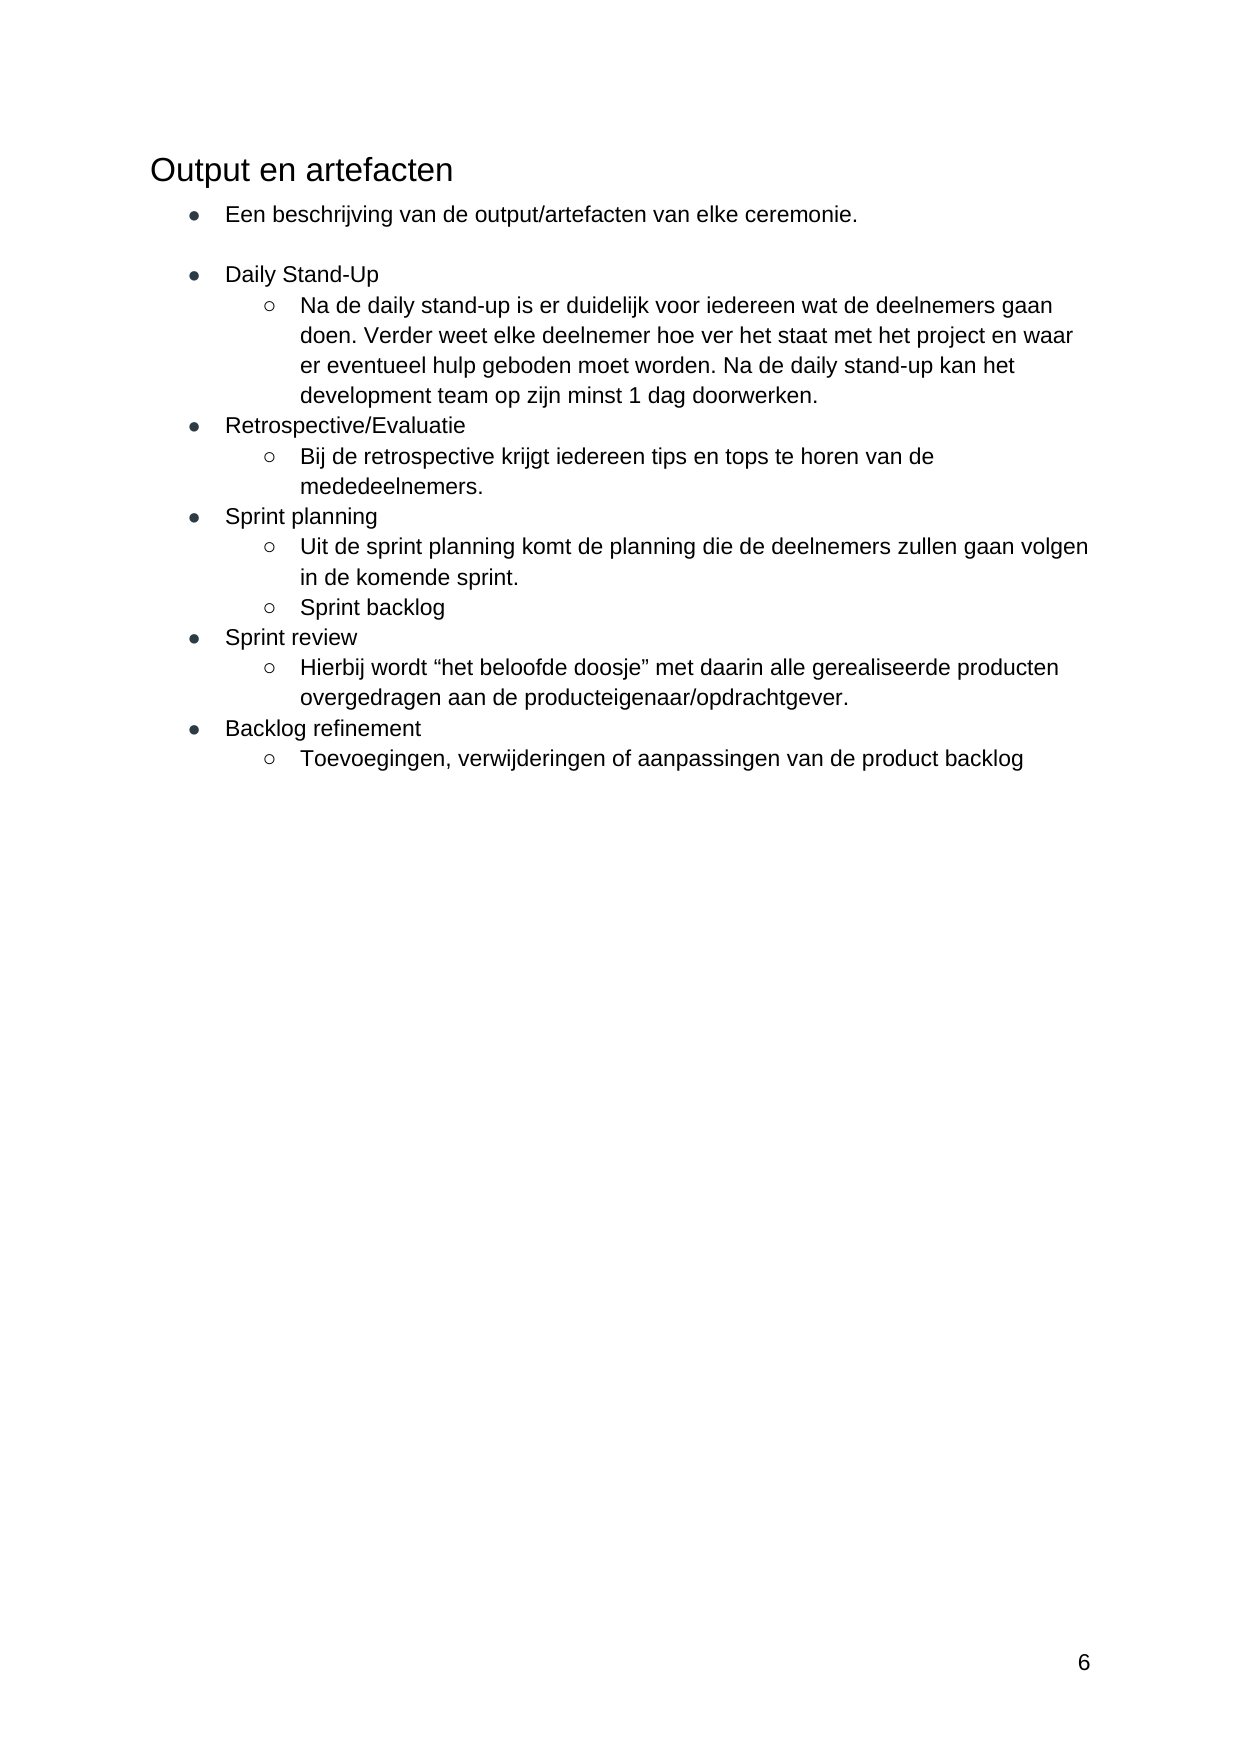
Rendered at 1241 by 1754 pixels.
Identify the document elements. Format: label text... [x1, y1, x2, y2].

list Na de daily stand-up is er duidelijk voor iedereen wat de deelnemers gaan doen. Verder weet elke deelnemer hoe ver het staat met het project en waar er eventueel hulp geboden moet worden. Na de daily stand-up kan het development team op zijn minst 1 dag doorwerken. [262, 292, 1090, 408]
list Een beschrijving van de output/artefacten van elke ceremonie. [187, 201, 1090, 227]
list Retrospective/Evaluatie [187, 412, 1090, 439]
list Sprint planning [187, 503, 1090, 529]
list Hierbij wordt “het beloofde doosje” met daarin alle gerealiseerde producten overgedragen aan de producteigenaar/opdrachtgever. [262, 654, 1090, 711]
list Toevoegingen, verwijderingen of aanpassingen van de product backlog [262, 745, 1090, 771]
list Sprint review [187, 624, 1090, 650]
subtitle Output en artefacten [150, 150, 1090, 188]
list Daily Stand-Up [187, 261, 1090, 288]
list Backlog refinement [187, 714, 1090, 741]
list Bij de retrospective krijgt iedereen tips en tops te horen van de mededeelnemers. [262, 443, 1090, 499]
list Sprint backlog [262, 594, 1090, 620]
list Uit de sprint planning komt de planning die de deelnemers zullen gaan volgen in de komende sprint. [262, 533, 1090, 590]
